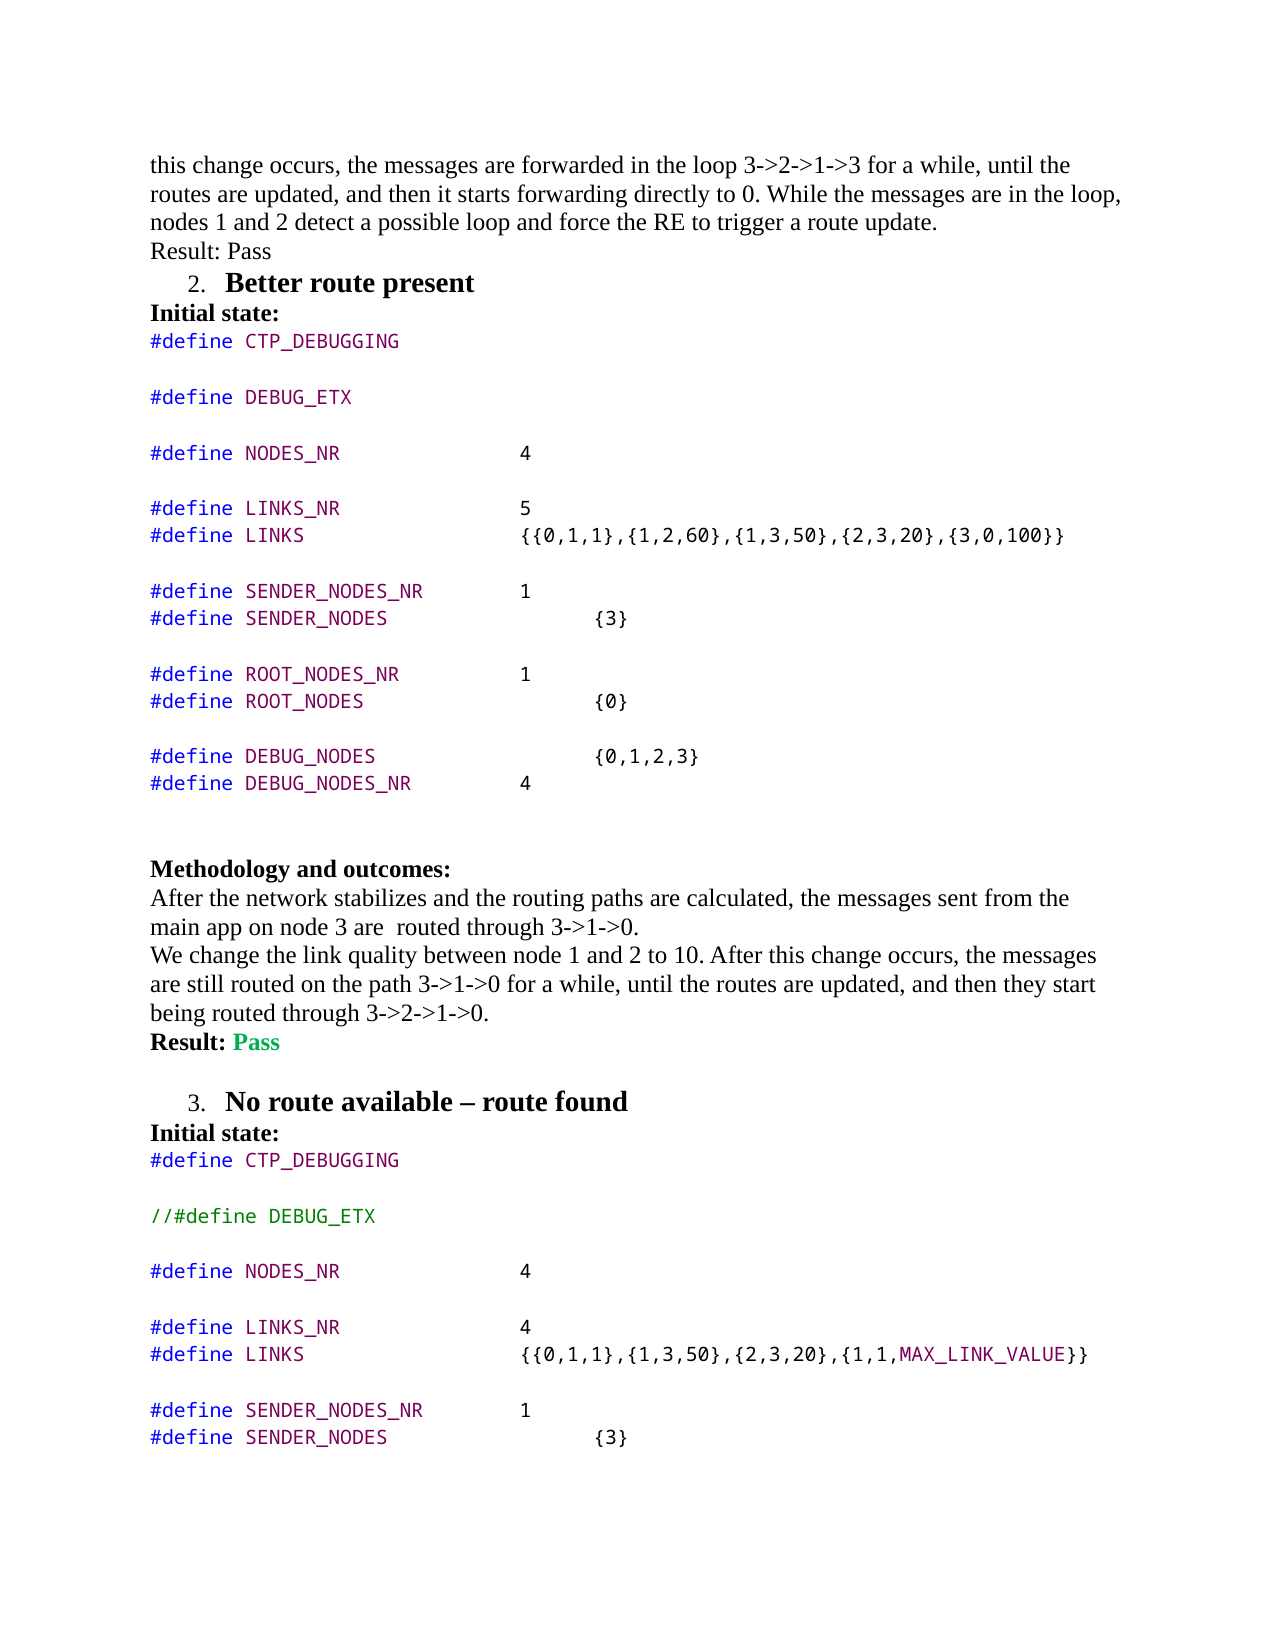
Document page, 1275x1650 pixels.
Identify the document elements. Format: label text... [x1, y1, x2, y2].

text #define CTP_DEBUGGING [150, 327, 1125, 354]
text #define SENDER_NODES {3} [150, 1423, 1125, 1450]
text #define CTP_DEBUGGING [150, 1146, 1125, 1173]
text Initial state: [150, 1118, 1125, 1146]
text #define DEBUG_NODES_NR 4 [150, 769, 1125, 797]
text We change the link quality between node 1 and 2 to 10. After this change occurs, the messages are still routed on the path 3->1->0 for a while, until the routes are updated, and then they start being routed through 3->2->1->0. [150, 940, 1125, 1027]
text Result: Pass [150, 236, 1125, 265]
text #define SENDER_NODES_NR 1 [150, 1396, 1125, 1423]
text #define LINKS_NR 4 [150, 1313, 1125, 1341]
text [150, 150, 1125, 236]
text #define LINKS_NR 5 [150, 494, 1125, 521]
text #define DEBUG_ETX [150, 383, 1125, 410]
text Initial state: [150, 298, 1125, 327]
list Better route present [187, 265, 1125, 298]
text #define LINKS {{0,1,1},{1,3,50},{2,3,20},{1,1,MAX_LINK_VALUE}} [150, 1341, 1125, 1367]
text #define ROOT_NODES_NR 1 [150, 660, 1125, 687]
text #define NODES_NR 4 [150, 1258, 1125, 1285]
text #define ROOT_NODES {0} [150, 687, 1125, 714]
text Result: Pass [150, 1027, 1125, 1055]
text After the network stabilizes and the routing paths are calculated, the messages sent from the main app on node 3 are routed through 3->1->0. [150, 883, 1125, 940]
text #define NODES_NR 4 [150, 439, 1125, 466]
text //#define DEBUG_ETX [150, 1202, 1125, 1229]
text #define SENDER_NODES {3} [150, 604, 1125, 631]
text #define DEBUG_NODES {0,1,2,3} [150, 743, 1125, 769]
text #define LINKS {{0,1,1},{1,2,60},{1,3,50},{2,3,20},{3,0,100}} [150, 521, 1125, 548]
list No route available – route found [187, 1084, 1125, 1118]
text #define SENDER_NODES_NR 1 [150, 577, 1125, 604]
text Methodology and outcomes: [150, 854, 1125, 883]
